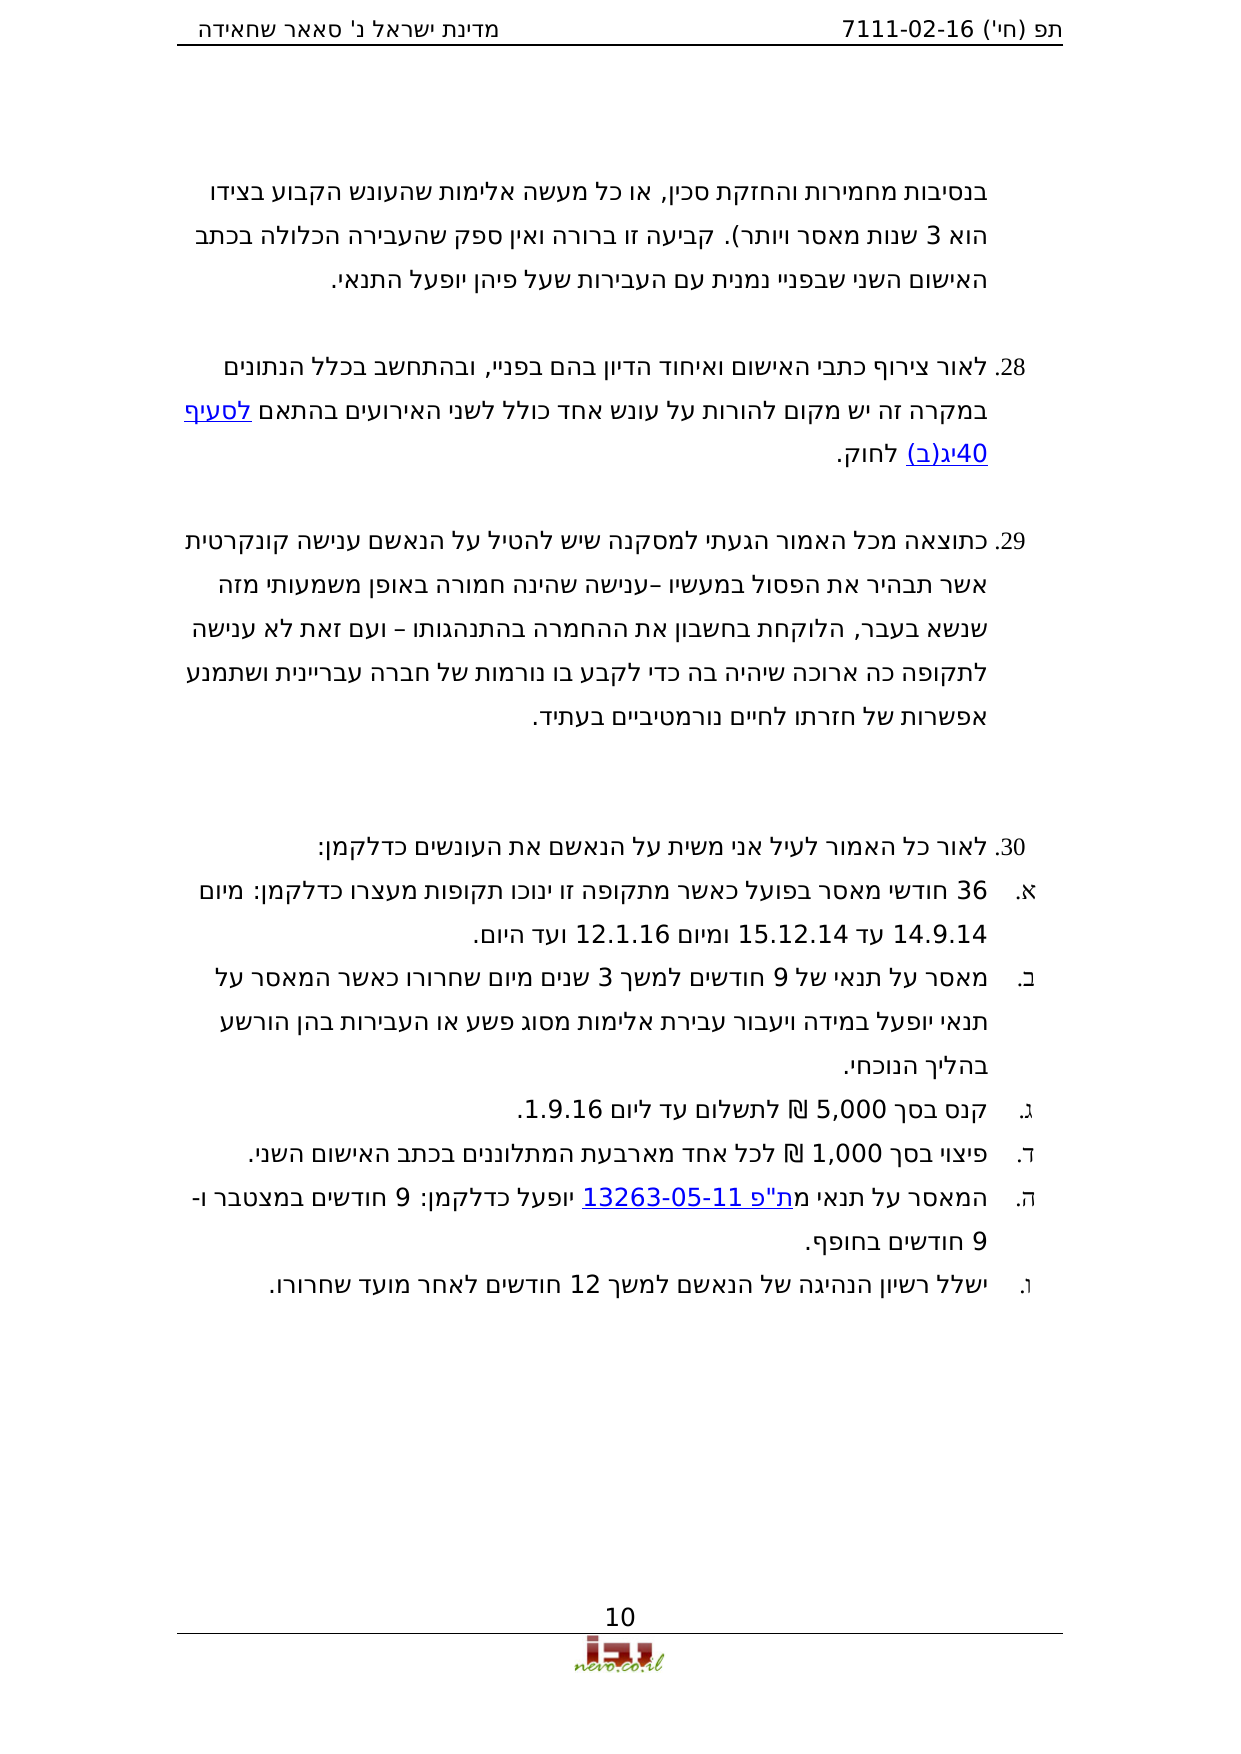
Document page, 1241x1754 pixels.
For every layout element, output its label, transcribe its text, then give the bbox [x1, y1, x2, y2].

list המאסר על תנאי מת"פ 13263-05-11 יופעל כדלקמן: 9 חודשים במצטבר ו-9 חודשים בחופף. [177, 1183, 1026, 1256]
list לאור צירוף כתבי האישום ואיחוד הדיון בהם בפניי, ובהתחשב בכלל הנתונים במקרה זה יש מקום להורות על עונש אחד כולל לשני האירועים בהתאם לסעיף 40יג(ב) לחוק. [177, 352, 1026, 469]
list ישלל רשיון הנהיגה של הנאשם למשך 12 חודשים לאחר מועד שחרורו. [177, 1271, 1026, 1300]
list מאסר על תנאי של 9 חודשים למשך 3 שנים מיום שחרורו כאשר המאסר על תנאי יופעל במידה ויעבור עבירת אלימות מסוג פשע או העבירות בהן הורשע בהליך הנוכחי. [177, 963, 1026, 1081]
list 36 חודשי מאסר בפועל כאשר מתקופה זו ינוכו תקופות מעצרו כדלקמן: מיום 14.9.14 עד 15.12.14 ומיום 12.1.16 ועד היום. [177, 876, 1026, 949]
picture [574, 1635, 666, 1673]
list קנס בסך 5,000 ₪ לתשלום עד ליום 1.9.16. [177, 1095, 1026, 1124]
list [177, 177, 1026, 294]
list פיצוי בסך 1,000 ₪ לכל אחד מארבעת המתלוננים בכתב האישום השני. [177, 1139, 1026, 1168]
list לאור כל האמור לעיל אני משית על הנאשם את העונשים כדלקמן: [177, 832, 1026, 861]
list כתוצאה מכל האמור הגעתי למסקנה שיש להטיל על הנאשם ענישה קונקרטית אשר תבהיר את הפסול במעשיו –ענישה שהינה חמורה באופן משמעותי מזה שנשא בעבר, הלוקחת בחשבון את ההחמרה בהתנהגותו – ועם זאת לא ענישה לתקופה כה ארוכה שיהיה בה כדי לקבע בו נורמות של חברה עבריינית ושתמנע אפשרות של חזרתו לחיים נורמטיביים בעתיד. [177, 526, 1026, 731]
